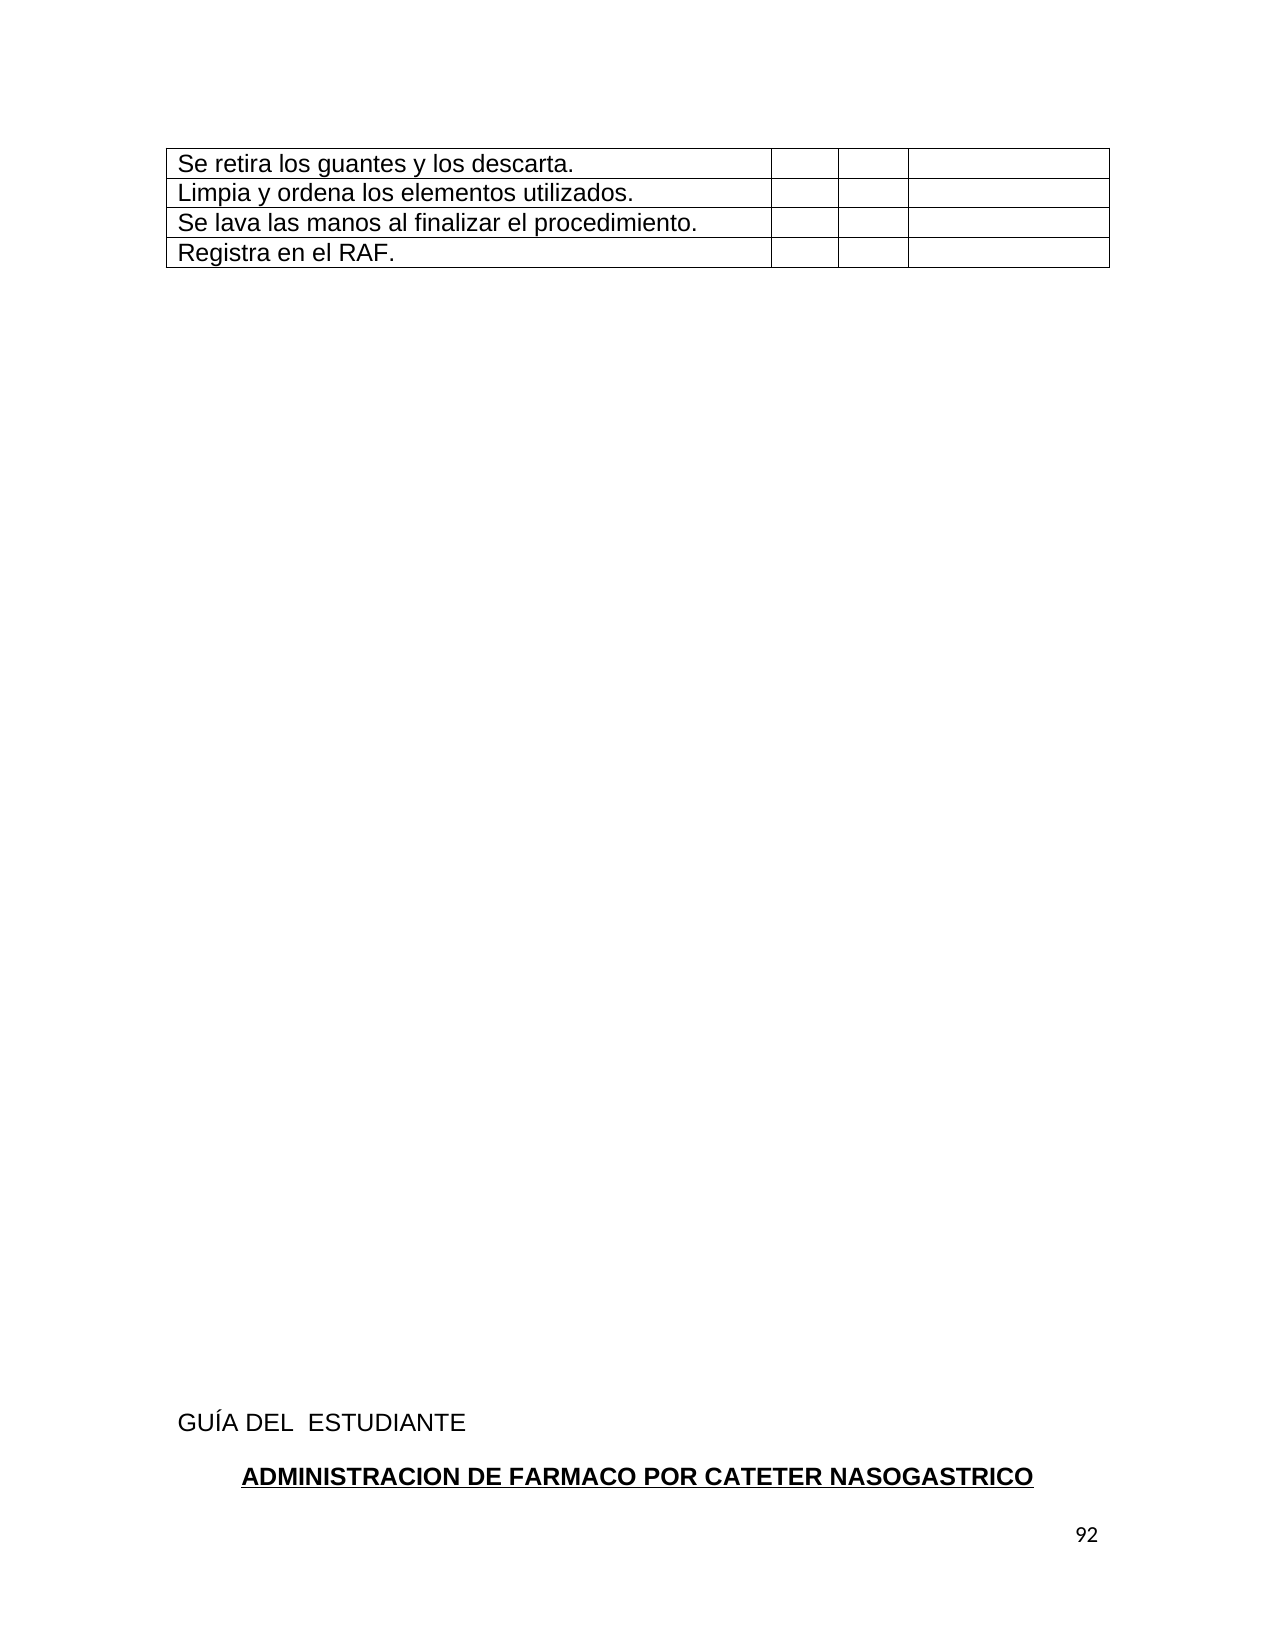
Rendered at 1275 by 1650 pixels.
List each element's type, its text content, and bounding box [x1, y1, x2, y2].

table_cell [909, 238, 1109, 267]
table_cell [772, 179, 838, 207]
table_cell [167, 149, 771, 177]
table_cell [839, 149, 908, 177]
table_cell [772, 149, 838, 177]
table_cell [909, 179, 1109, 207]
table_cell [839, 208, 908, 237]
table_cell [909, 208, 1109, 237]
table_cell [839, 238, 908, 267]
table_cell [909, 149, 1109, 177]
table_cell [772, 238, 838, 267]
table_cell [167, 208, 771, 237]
text ADMINISTRACION DE FARMACO POR CATETER NASOGASTRICO [177, 1462, 1098, 1490]
text GUÍA DEL ESTUDIANTE [177, 1408, 1098, 1437]
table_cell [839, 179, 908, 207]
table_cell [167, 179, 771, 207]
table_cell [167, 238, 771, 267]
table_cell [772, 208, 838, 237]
